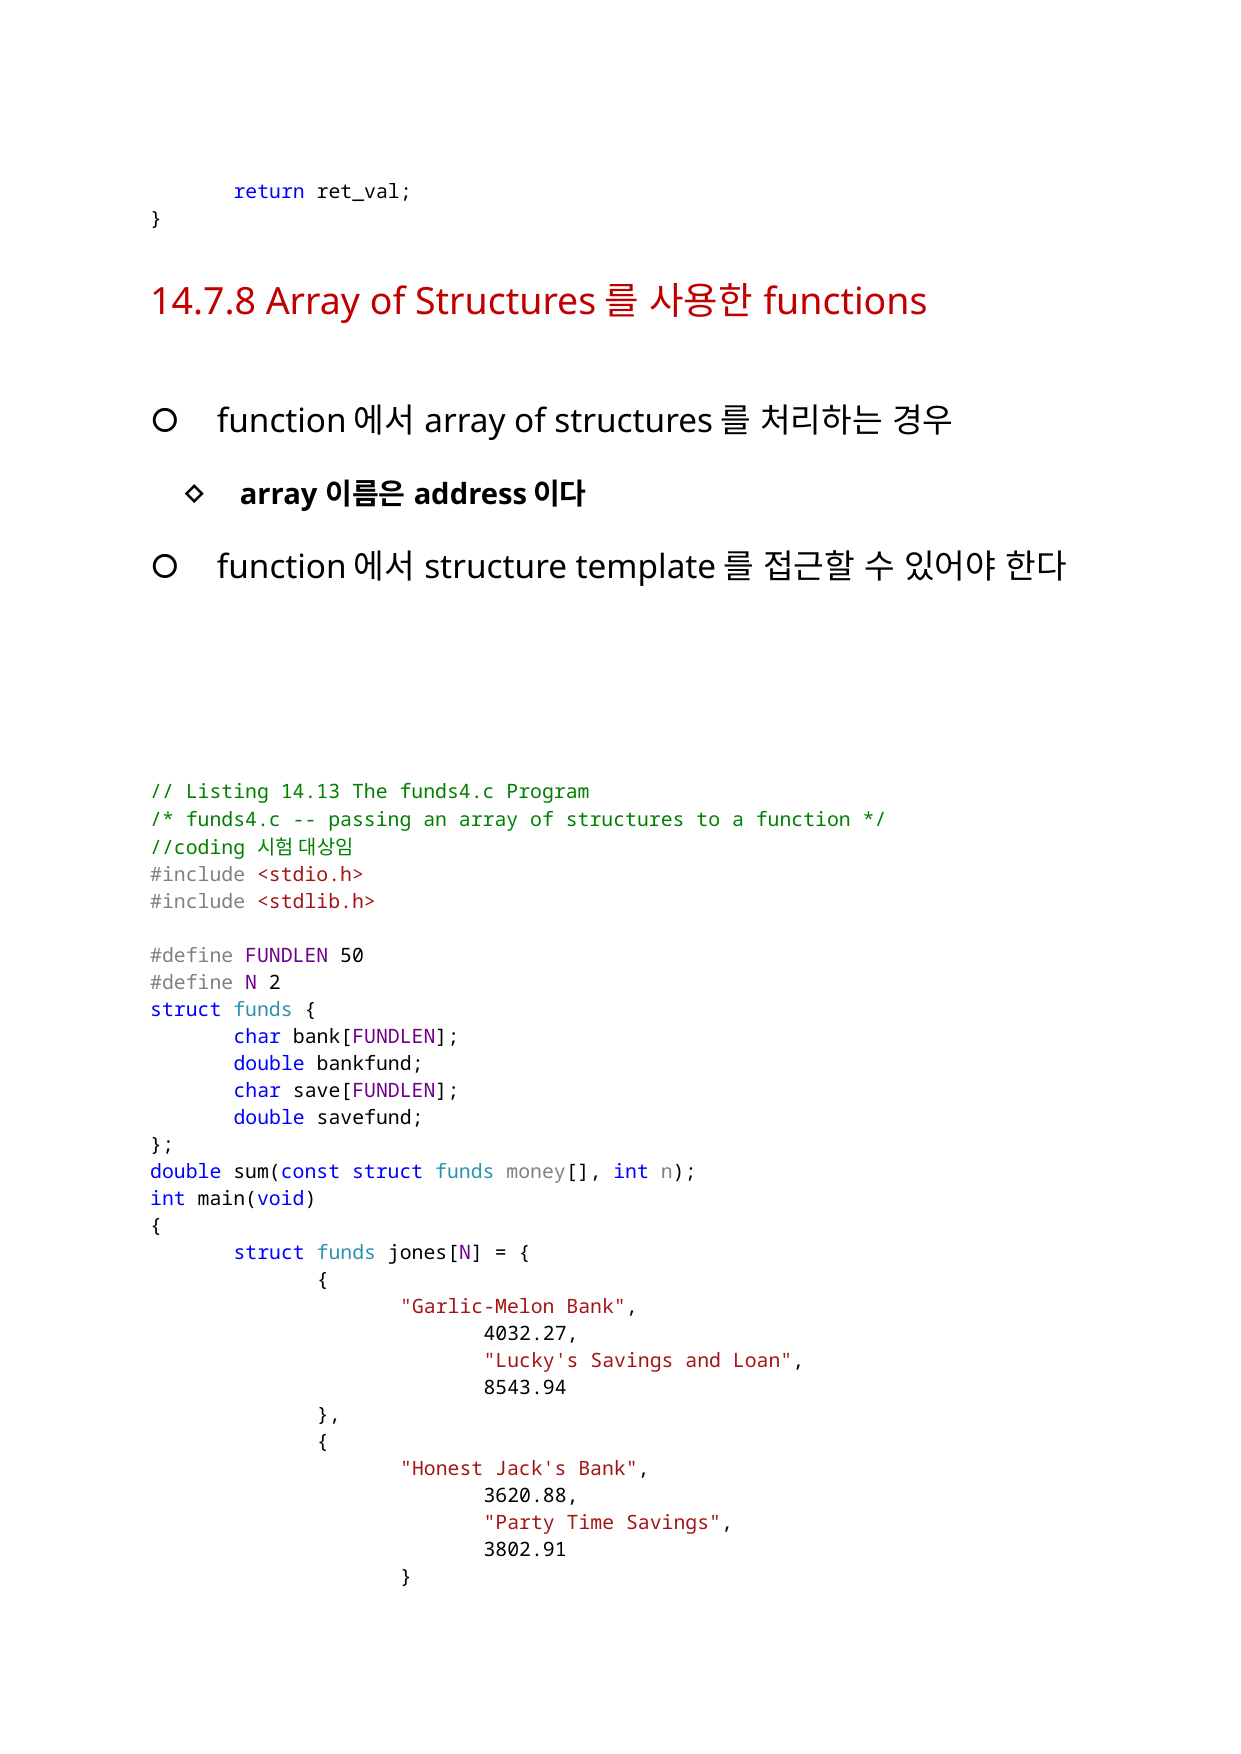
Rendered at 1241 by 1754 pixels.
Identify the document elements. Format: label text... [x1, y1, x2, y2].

text //coding 시험 대상임 [150, 832, 1090, 861]
text return ret_val; [150, 177, 1090, 204]
text #define N 2 [150, 968, 1090, 995]
text char save[FUNDLEN]; [150, 1076, 1090, 1103]
subtitle function에서 array of structures를 처리하는 경우 [150, 394, 1090, 442]
text "Lucky's Savings and Loan", [150, 1346, 1090, 1373]
text "Party Time Savings", [150, 1508, 1090, 1535]
text /* funds4.c -- passing an array of structures to a function */ [150, 805, 1090, 832]
text } [150, 1562, 1090, 1589]
text "Honest Jack's Bank", [150, 1454, 1090, 1481]
text } [150, 204, 1090, 231]
text 4032.27, [150, 1319, 1090, 1346]
text { [150, 1265, 1090, 1292]
text int main(void) [150, 1184, 1090, 1211]
text 3802.91 [150, 1535, 1090, 1562]
text #include <stdlib.h> [150, 887, 1090, 914]
text 8543.94 [150, 1373, 1090, 1400]
text // Listing 14.13 The funds4.c Program [150, 778, 1090, 805]
text 3620.88, [150, 1481, 1090, 1508]
text #include <stdio.h> [150, 861, 1090, 887]
text }, [150, 1400, 1090, 1427]
text { [150, 1211, 1090, 1238]
subtitle 14.7.8 Array of Structures를 사용한 functions [150, 271, 1090, 325]
text double savefund; [150, 1103, 1090, 1130]
text "Garlic-Melon Bank", [150, 1292, 1090, 1319]
text struct funds { [150, 995, 1090, 1022]
text double sum(const struct funds money[], int n); [150, 1157, 1090, 1184]
text char bank[FUNDLEN]; [150, 1022, 1090, 1049]
subtitle function에서 structure template를 접근할 수 있어야 한다 [150, 540, 1090, 588]
text #define FUNDLEN 50 [150, 941, 1090, 968]
text struct funds jones[N] = { [150, 1238, 1090, 1265]
text double bankfund; [150, 1049, 1090, 1076]
text }; [150, 1130, 1090, 1157]
subtitle array 이름은 address이다 [181, 470, 1090, 513]
text { [150, 1427, 1090, 1454]
